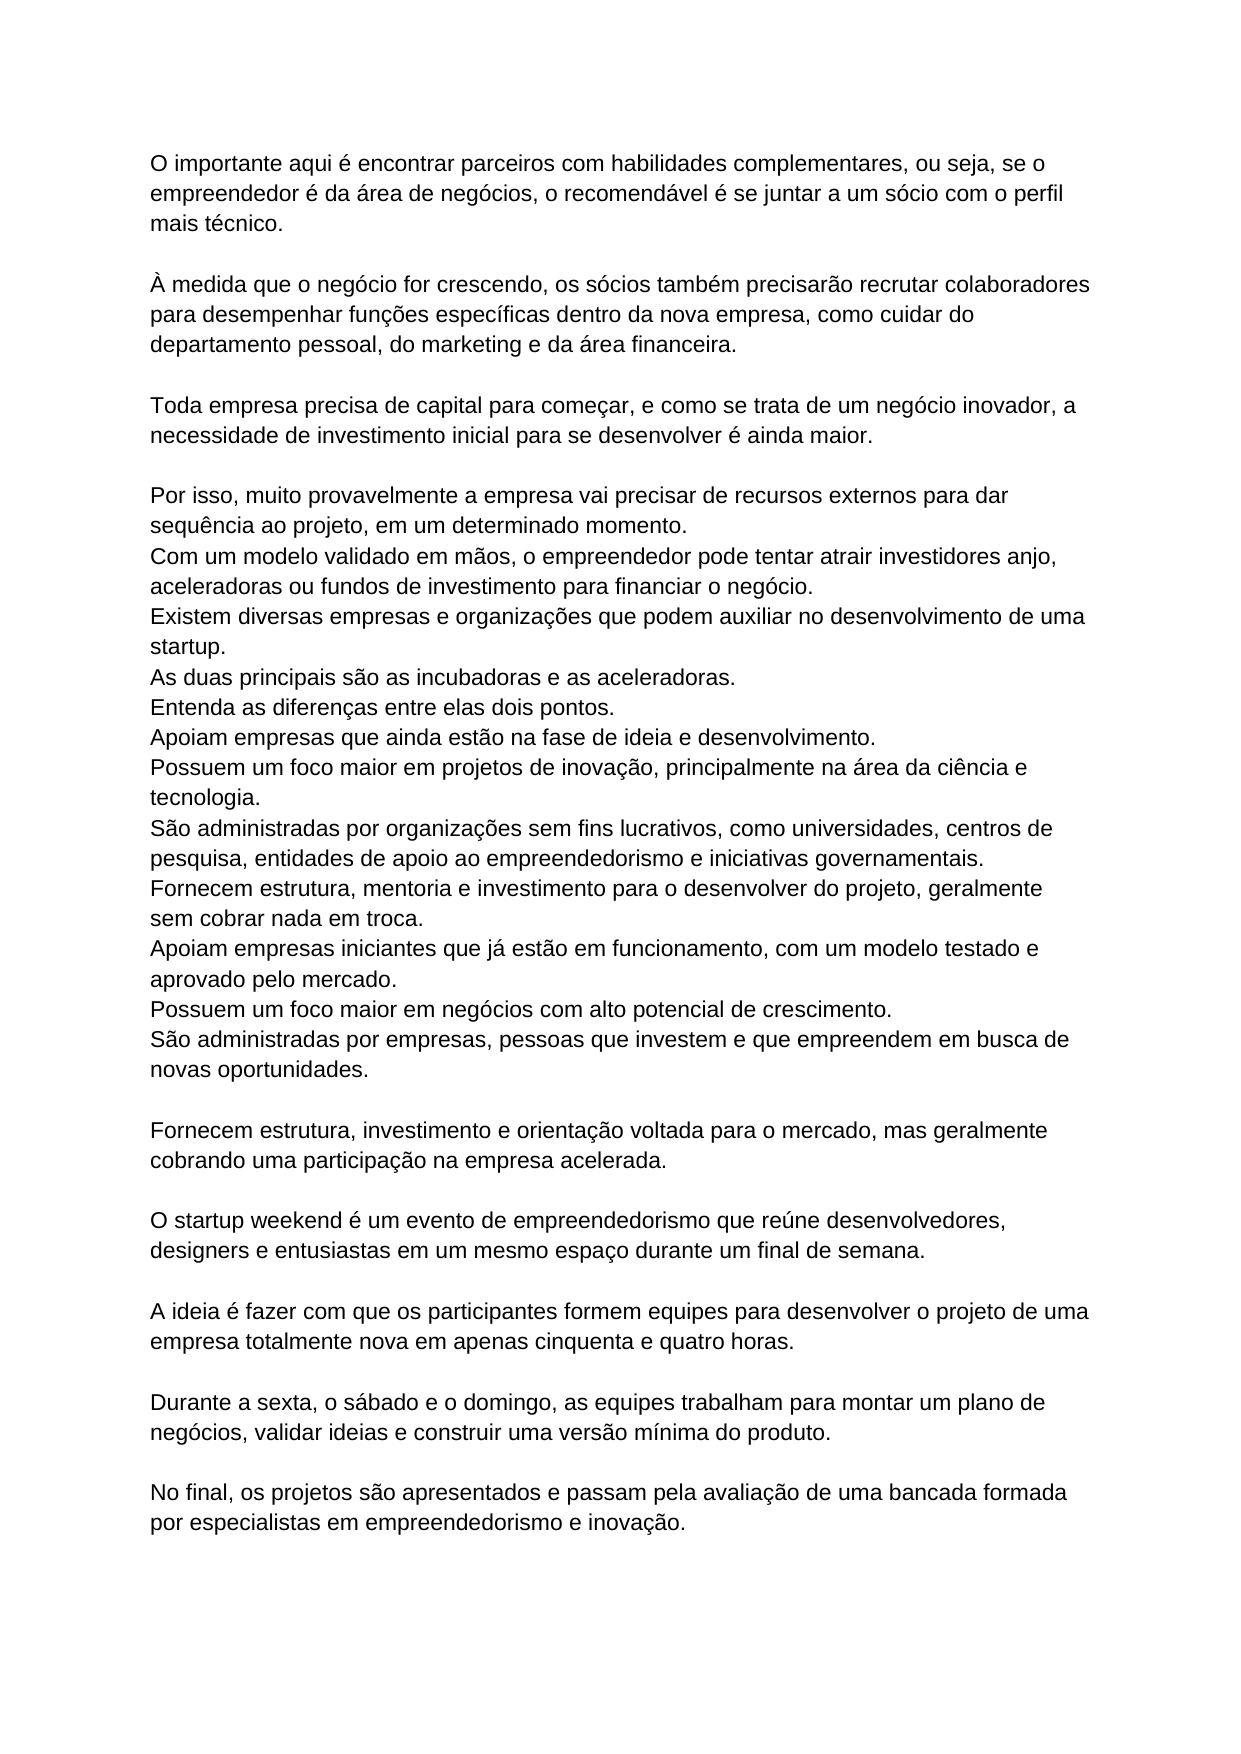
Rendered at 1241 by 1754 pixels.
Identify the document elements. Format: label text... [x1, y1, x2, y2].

text Apoiam empresas iniciantes que já estão em funcionamento, com um modelo testado e aprovado pelo mercado. [150, 935, 1090, 992]
text São administradas por organizações sem fins lucrativos, como universidades, centros de pesquisa, entidades de apoio ao empreendedorismo e iniciativas governamentais. [150, 814, 1090, 871]
text O importante aqui é encontrar parceiros com habilidades complementares, ou seja, se o empreendedor é da área de negócios, o recomendável é se juntar a um sócio com o perfil mais técnico. [150, 150, 1090, 237]
text À medida que o negócio for crescendo, os sócios também precisarão recrutar colaboradores para desempenhar funções específicas dentro da nova empresa, como cuidar do departamento pessoal, do marketing e da área financeira. [150, 271, 1090, 358]
text São administradas por empresas, pessoas que investem e que empreendem em busca de novas oportunidades. [150, 1026, 1090, 1083]
text Toda empresa precisa de capital para começar, e como se trata de um negócio inovador, a necessidade de investimento inicial para se desenvolver é ainda maior. [150, 392, 1090, 448]
text Fornecem estrutura, investimento e orientação voltada para o mercado, mas geralmente cobrando uma participação na empresa acelerada. [150, 1117, 1090, 1173]
text Apoiam empresas que ainda estão na fase de ideia e desenvolvimento. [150, 724, 1090, 750]
text A ideia é fazer com que os participantes formem equipes para desenvolver o projeto de uma empresa totalmente nova em apenas cinquenta e quatro horas. [150, 1298, 1090, 1354]
text Por isso, muito provavelmente a empresa vai precisar de recursos externos para dar sequência ao projeto, em um determinado momento. [150, 482, 1090, 539]
text No final, os projetos são apresentados e passam pela avaliação de uma bancada formada por especialistas em empreendedorismo e inovação. [150, 1479, 1090, 1536]
text Fornecem estrutura, mentoria e investimento para o desenvolver do projeto, geralmente sem cobrar nada em troca. [150, 875, 1090, 932]
text Durante a sexta, o sábado e o domingo, as equipes trabalham para montar um plano de negócios, validar ideias e construir uma versão mínima do produto. [150, 1388, 1090, 1445]
text O startup weekend é um evento de empreendedorismo que reúne desenvolvedores, designers e entusiastas em um mesmo espaço durante um final de semana. [150, 1207, 1090, 1264]
text Possuem um foco maior em negócios com alto potencial de crescimento. [150, 996, 1090, 1022]
text Existem diversas empresas e organizações que podem auxiliar no desenvolvimento de uma startup. [150, 603, 1090, 660]
text Possuem um foco maior em projetos de inovação, principalmente na área da ciência e tecnologia. [150, 754, 1090, 811]
text Entenda as diferenças entre elas dois pontos. [150, 694, 1090, 720]
text As duas principais são as incubadoras e as aceleradoras. [150, 663, 1090, 690]
text Com um modelo validado em mãos, o empreendedor pode tentar atrair investidores anjo, aceleradoras ou fundos de investimento para financiar o negócio. [150, 543, 1090, 599]
